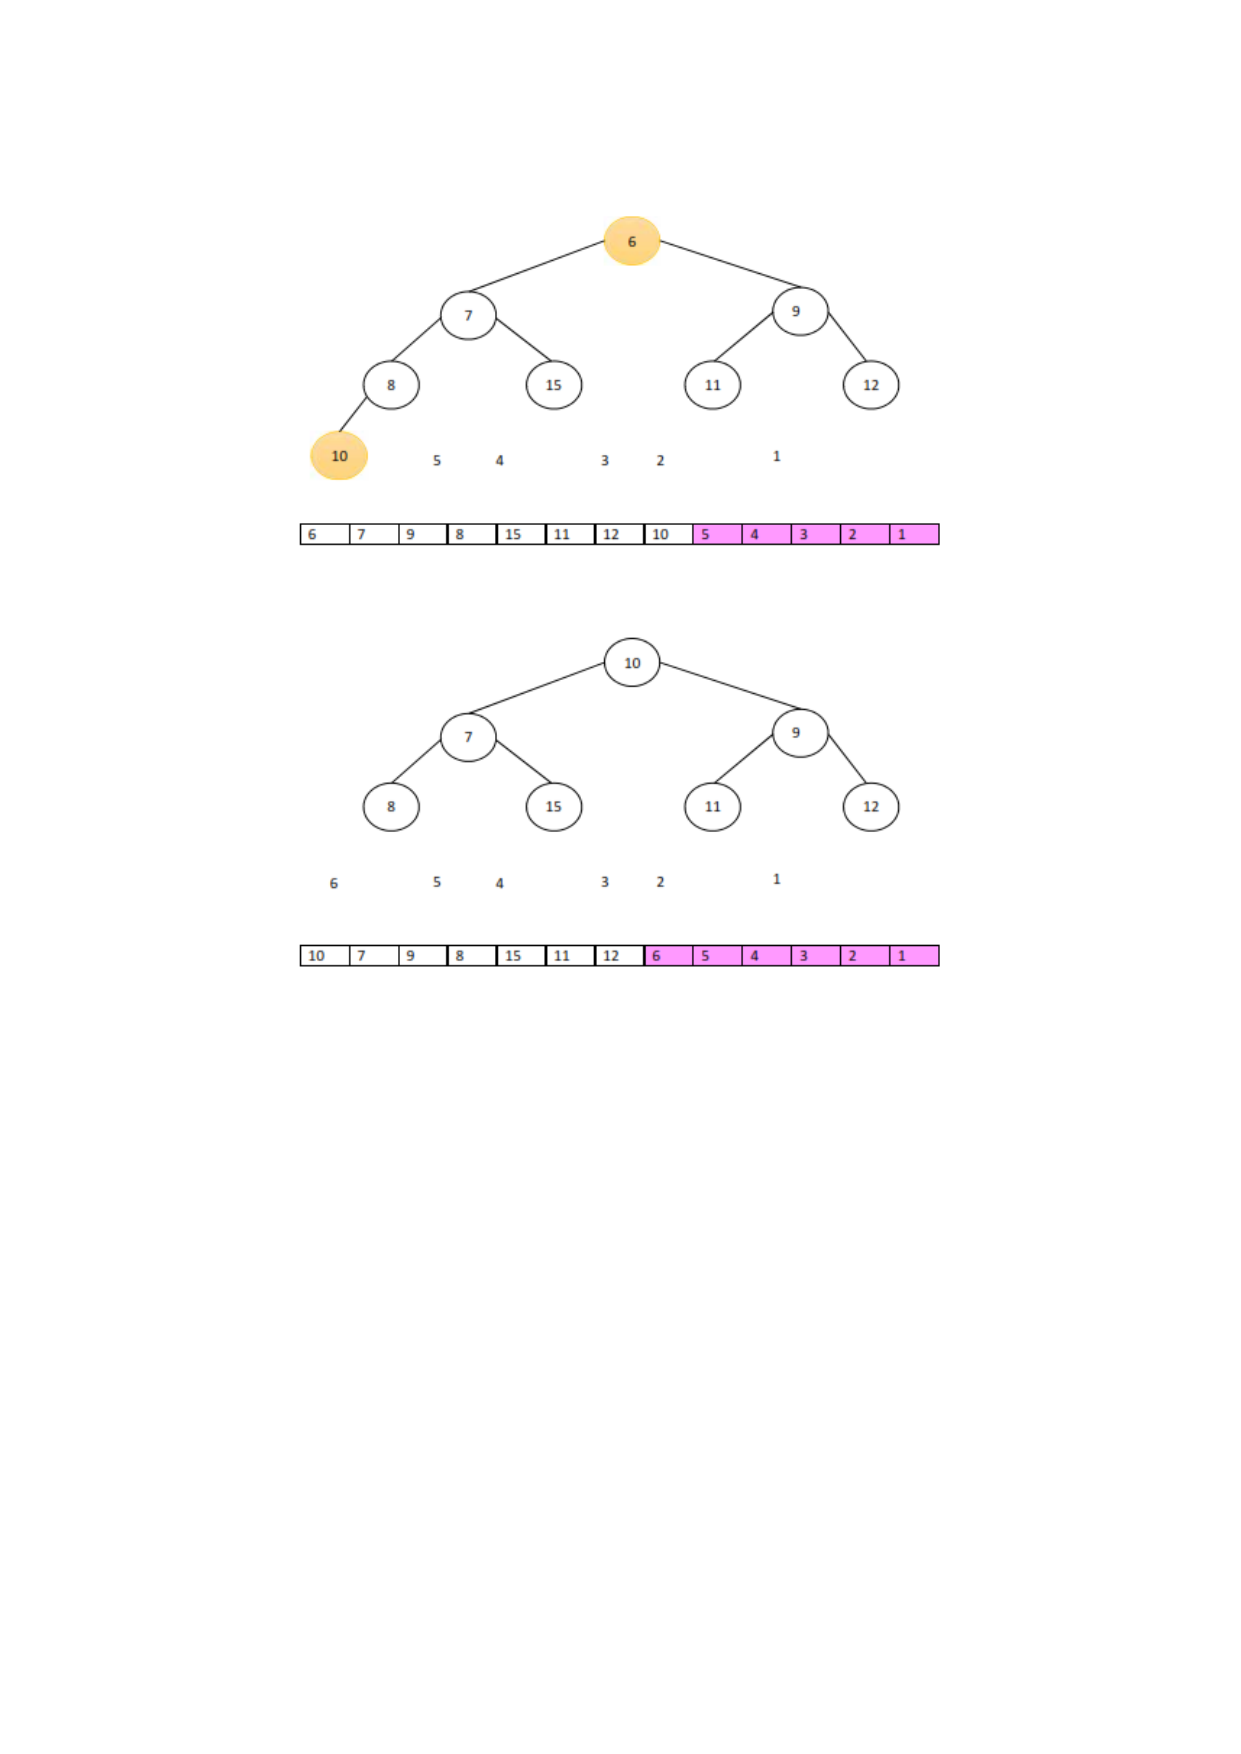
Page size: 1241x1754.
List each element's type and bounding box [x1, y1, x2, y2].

picture [177, 147, 1063, 987]
